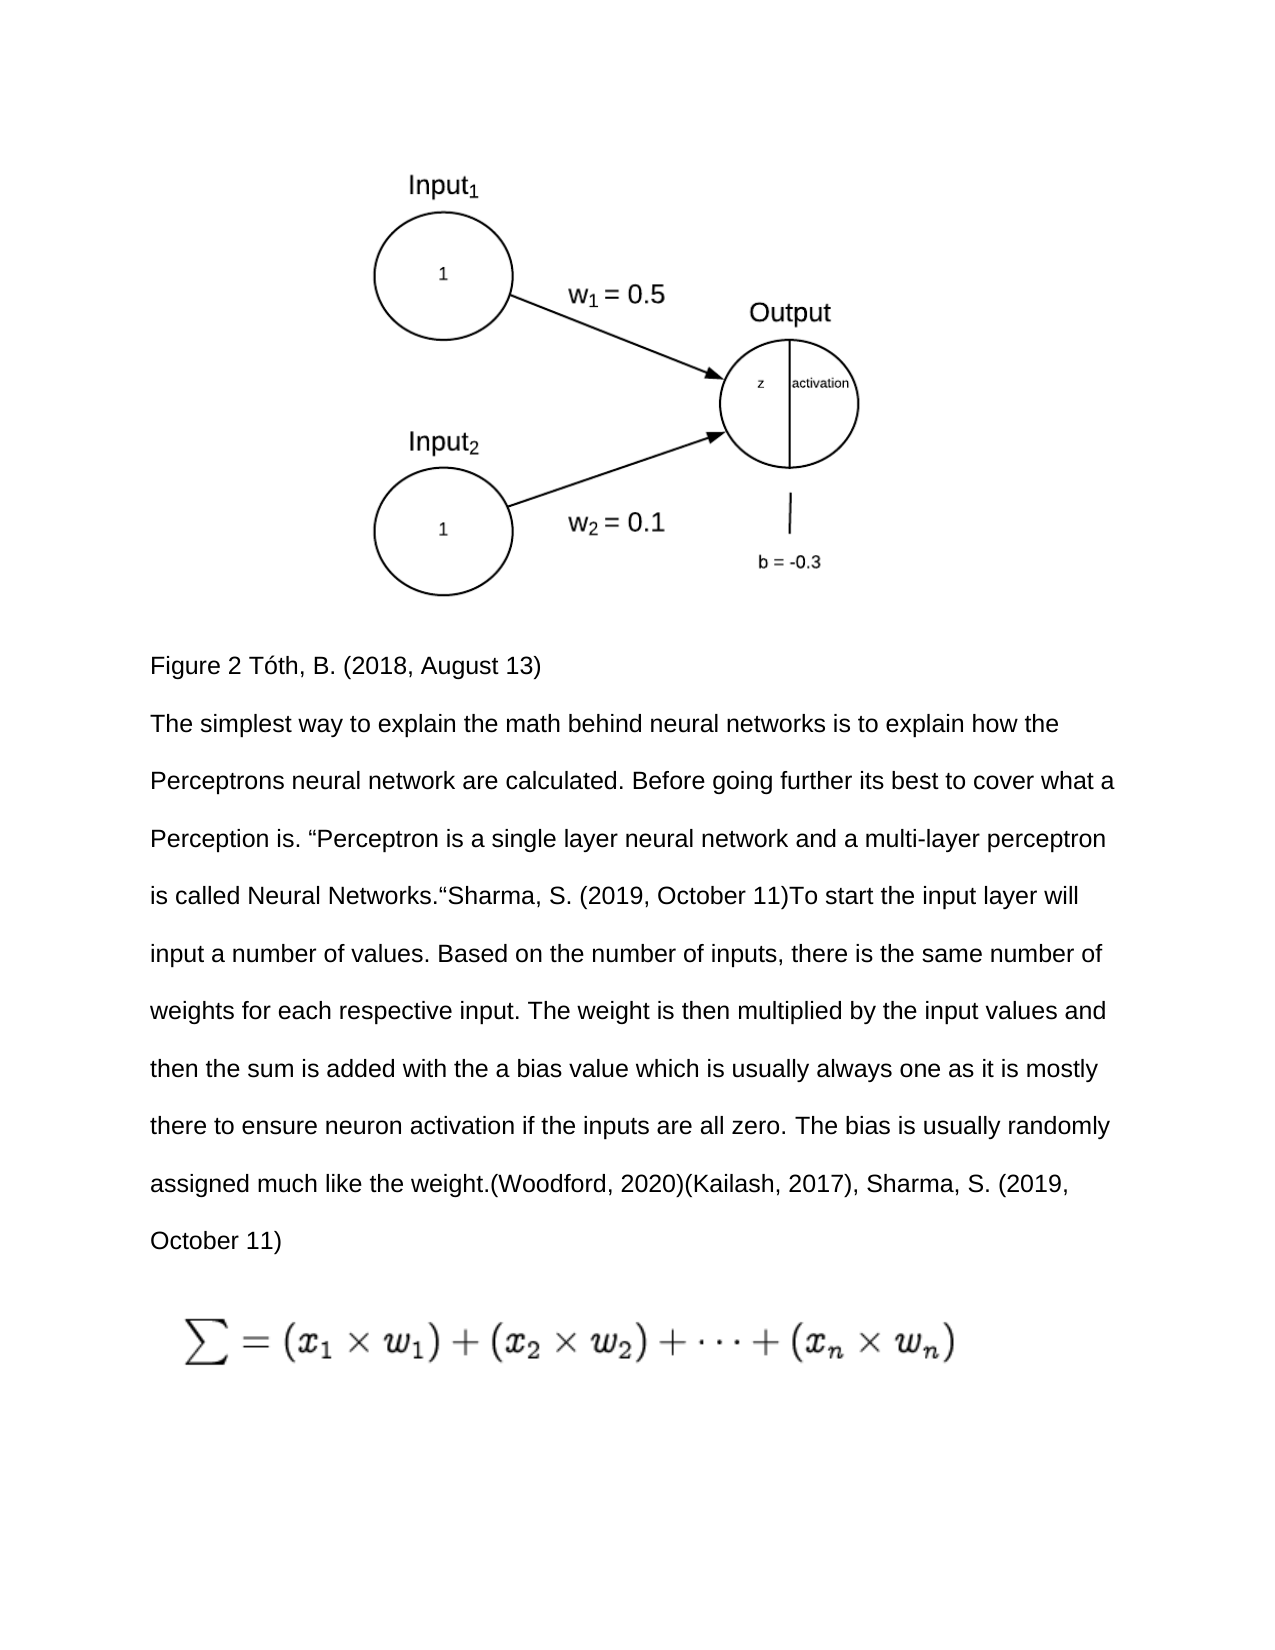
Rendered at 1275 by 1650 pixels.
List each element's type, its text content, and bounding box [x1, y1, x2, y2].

picture [150, 1283, 1035, 1414]
text The simplest way to explain the math behind neural networks is to explain how the Perceptrons neural network are calculated. Before going further its best to cover what a Perception is. “Perceptron is a single layer neural network and a multi-layer perceptron is called Neural Networks.“Sharma, S. (2019, October 11)To start the input layer will input a number of values. Based on the number of inputs, there is the same number of weights for each respective input. The weight is then multiplied by the input values and then the sum is added with the a bias value which is usually always one as it is mostly there to ensure neuron activation if the inputs are all zero. The bias is usually randomly assigned much like the weight.(Woodford, 2020)(Kailash, 2017), Sharma, S. (2019, October 11) [150, 709, 1125, 1255]
text Figure 2 Tóth, B. (2018, August 13) [150, 651, 1125, 680]
picture [347, 150, 928, 625]
